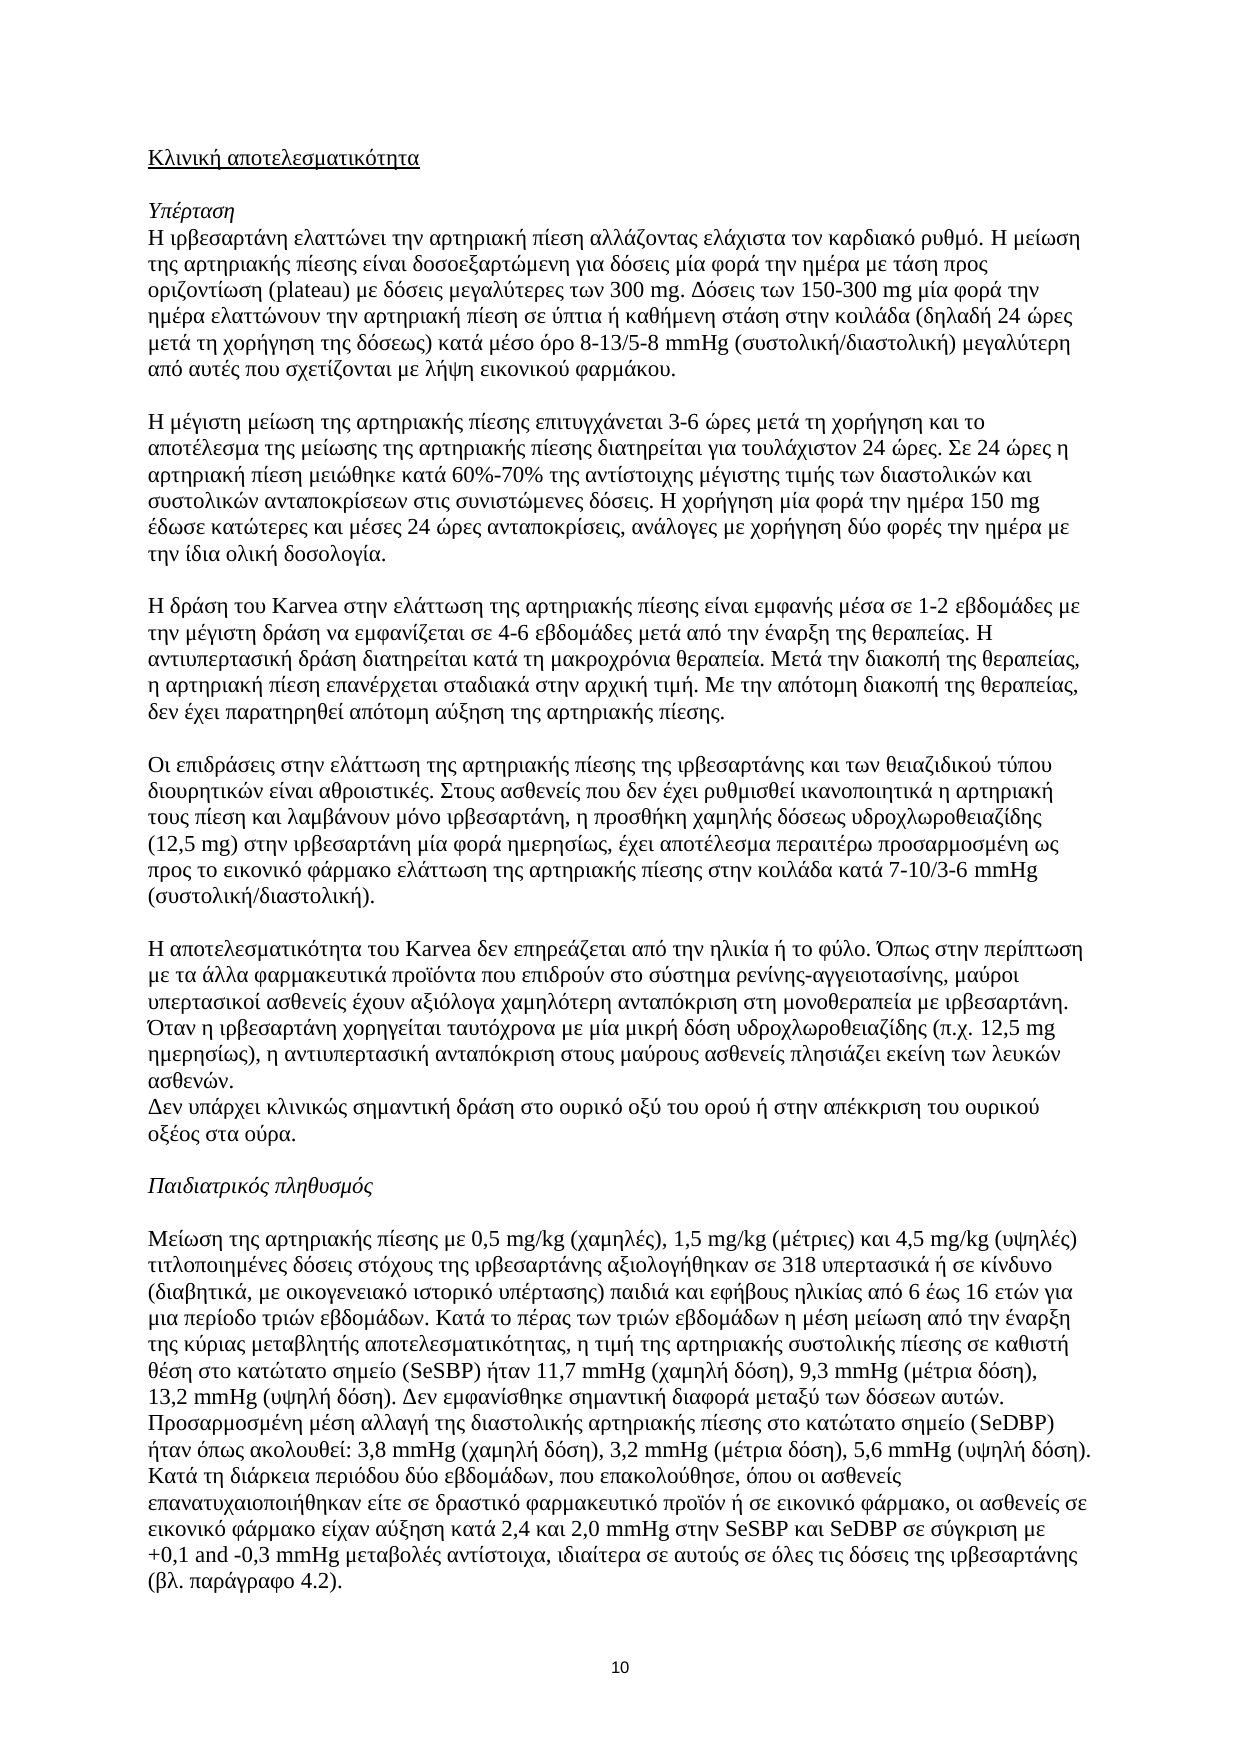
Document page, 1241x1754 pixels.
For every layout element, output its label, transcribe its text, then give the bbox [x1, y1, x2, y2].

text Παιδιατρικός πληθυσμός [148, 1172, 1093, 1199]
text H μέγιστη μείωση της αρτηριακής πίεσης επιτυγχάνεται 3-6 ώρες μετά τη χορήγηση και το αποτέλεσμα της μείωσης της αρτηριακής πίεσης διατηρείται για τουλάχιστον 24 ώρες. Σε 24 ώρες η αρτηριακή πίεση μειώθηκε κατά 60%-70% της αντίστοιχης μέγιστης τιμής των διαστολικών και συστολικών ανταποκρίσεων στις συνιστώμενες δόσεις. Η χορήγηση μία φορά την ημέρα 150 mg έδωσε κατώτερες και μέσες 24 ώρες ανταποκρίσεις, ανάλογες με χορήγηση δύο φορές την ημέρα με την ίδια ολική δοσολογία. [148, 408, 1093, 566]
subtitle Κλινική αποτελεσματικότητα [148, 144, 1093, 171]
text Μείωση της αρτηριακής πίεσης με 0,5 mg/kg (χαμηλές), 1,5 mg/kg (μέτριες) και 4,5 mg/kg (υψηλές) τιτλοποιημένες δόσεις στόχους της ιρβεσαρτάνης αξιολογήθηκαν σε 318 υπερτασικά ή σε κίνδυνο (διαβητικά, με οικογενειακό ιστορικό υπέρτασης) παιδιά και εφήβους ηλικίας από 6 έως 16 ετών για μια περίοδο τριών εβδομάδων. Κατά το πέρας των τριών εβδομάδων η μέση μείωση από την έναρξη της κύριας μεταβλητής αποτελεσματικότητας, η τιμή της αρτηριακής συστολικής πίεσης σε καθιστή θέση στο κατώτατο σημείο (SeSBP) ήταν 11,7 mmHg (χαμηλή δόση), 9,3 mmHg (μέτρια δόση), 13,2 mmHg (υψηλή δόση). Δεν εμφανίσθηκε σημαντική διαφορά μεταξύ των δόσεων αυτών. Προσαρμοσμένη μέση αλλαγή της διαστολικής αρτηριακής πίεσης στο κατώτατο σημείο (SeDBP) ήταν όπως ακολουθεί: 3,8 mmHg (χαμηλή δόση), 3,2 mmHg (μέτρια δόση), 5,6 mmHg (υψηλή δόση). Κατά τη διάρκεια περιόδου δύο εβδομάδων, που επακολούθησε, όπου οι ασθενείς επανατυχαιοποιήθηκαν είτε σε δραστικό φαρμακευτικό προϊόν ή σε εικονικό φάρμακο, οι ασθενείς σε εικονικό φάρμακο είχαν αύξηση κατά 2,4 και 2,0 mmHg στην SeSBP και SeDBP σε σύγκριση με +0,1 and -0,3 mmHg μεταβολές αντίστοιχα, ιδιαίτερα σε αυτούς σε όλες τις δόσεις της ιρβεσαρτάνης (βλ. παράγραφο 4.2). [148, 1225, 1093, 1594]
text Η ιρβεσαρτάνη ελαττώνει την αρτηριακή πίεση αλλάζοντας ελάχιστα τον καρδιακό ρυθμό. H μείωση της αρτηριακής πίεσης είναι δοσοεξαρτώμενη για δόσεις μία φορά την ημέρα με τάση προς οριζοντίωση (plateau) με δόσεις μεγαλύτερες των 300 mg. Δόσεις των 150-300 mg μία φορά την ημέρα ελαττώνουν την αρτηριακή πίεση σε ύπτια ή καθήμενη στάση στην κοιλάδα (δηλαδή 24 ώρες μετά τη χορήγηση της δόσεως) κατά μέσο όρο 8-13/5-8 mmHg (συστολική/διαστολική) μεγαλύτερη από αυτές που σχετίζονται με λήψη εικονικού φαρμάκου. [148, 223, 1093, 382]
text Υπέρταση [148, 197, 1093, 223]
text Δεν υπάρχει κλινικώς σημαντική δράση στο ουρικό οξύ του ορού ή στην απέκκριση του ουρικού οξέος στα ούρα. [148, 1093, 1093, 1146]
text Οι επιδράσεις στην ελάττωση της αρτηριακής πίεσης της ιρβεσαρτάνης και των θειαζιδικού τύπου διουρητικών είναι αθροιστικές. Στους ασθενείς που δεν έχει ρυθμισθεί ικανοποιητικά η αρτηριακή τους πίεση και λαμβάνουν μόνο ιρβεσαρτάνη, η προσθήκη χαμηλής δόσεως υδροχλωροθειαζίδης (12,5 mg) στην ιρβεσαρτάνη μία φορά ημερησίως, έχει αποτέλεσμα περαιτέρω προσαρμοσμένη ως προς το εικονικό φάρμακο ελάττωση της αρτηριακής πίεσης στην κοιλάδα κατά 7-10/3-6 mmHg (συστολική/διαστολική). [148, 751, 1093, 909]
text H αποτελεσματικότητα του Karvea δεν επηρεάζεται από την ηλικία ή το φύλο. Όπως στην περίπτωση με τα άλλα φαρμακευτικά προϊόντα που επιδρούν στο σύστημα ρενίνης-αγγειοτασίνης, μαύροι υπερτασικοί ασθενείς έχουν αξιόλογα χαμηλότερη ανταπόκριση στη μονοθεραπεία με ιρβεσαρτάνη. Όταν η ιρβεσαρτάνη χορηγείται ταυτόχρονα με μία μικρή δόση υδροχλωροθειαζίδης (π.χ. 12,5 mg ημερησίως), η αντιυπερτασική ανταπόκριση στους μαύρους ασθενείς πλησιάζει εκείνη των λευκών ασθενών. [148, 935, 1093, 1093]
text H δράση του Karvea στην ελάττωση της αρτηριακής πίεσης είναι εμφανής μέσα σε 1-2 εβδομάδες με την μέγιστη δράση να εμφανίζεται σε 4-6 εβδομάδες μετά από την έναρξη της θεραπείας. H αντιυπερτασική δράση διατηρείται κατά τη μακροχρόνια θεραπεία. Μετά την διακοπή της θεραπείας, η αρτηριακή πίεση επανέρχεται σταδιακά στην αρχική τιμή. Με την απότομη διακοπή της θεραπείας, δεν έχει παρατηρηθεί απότομη αύξηση της αρτηριακής πίεσης. [148, 592, 1093, 724]
